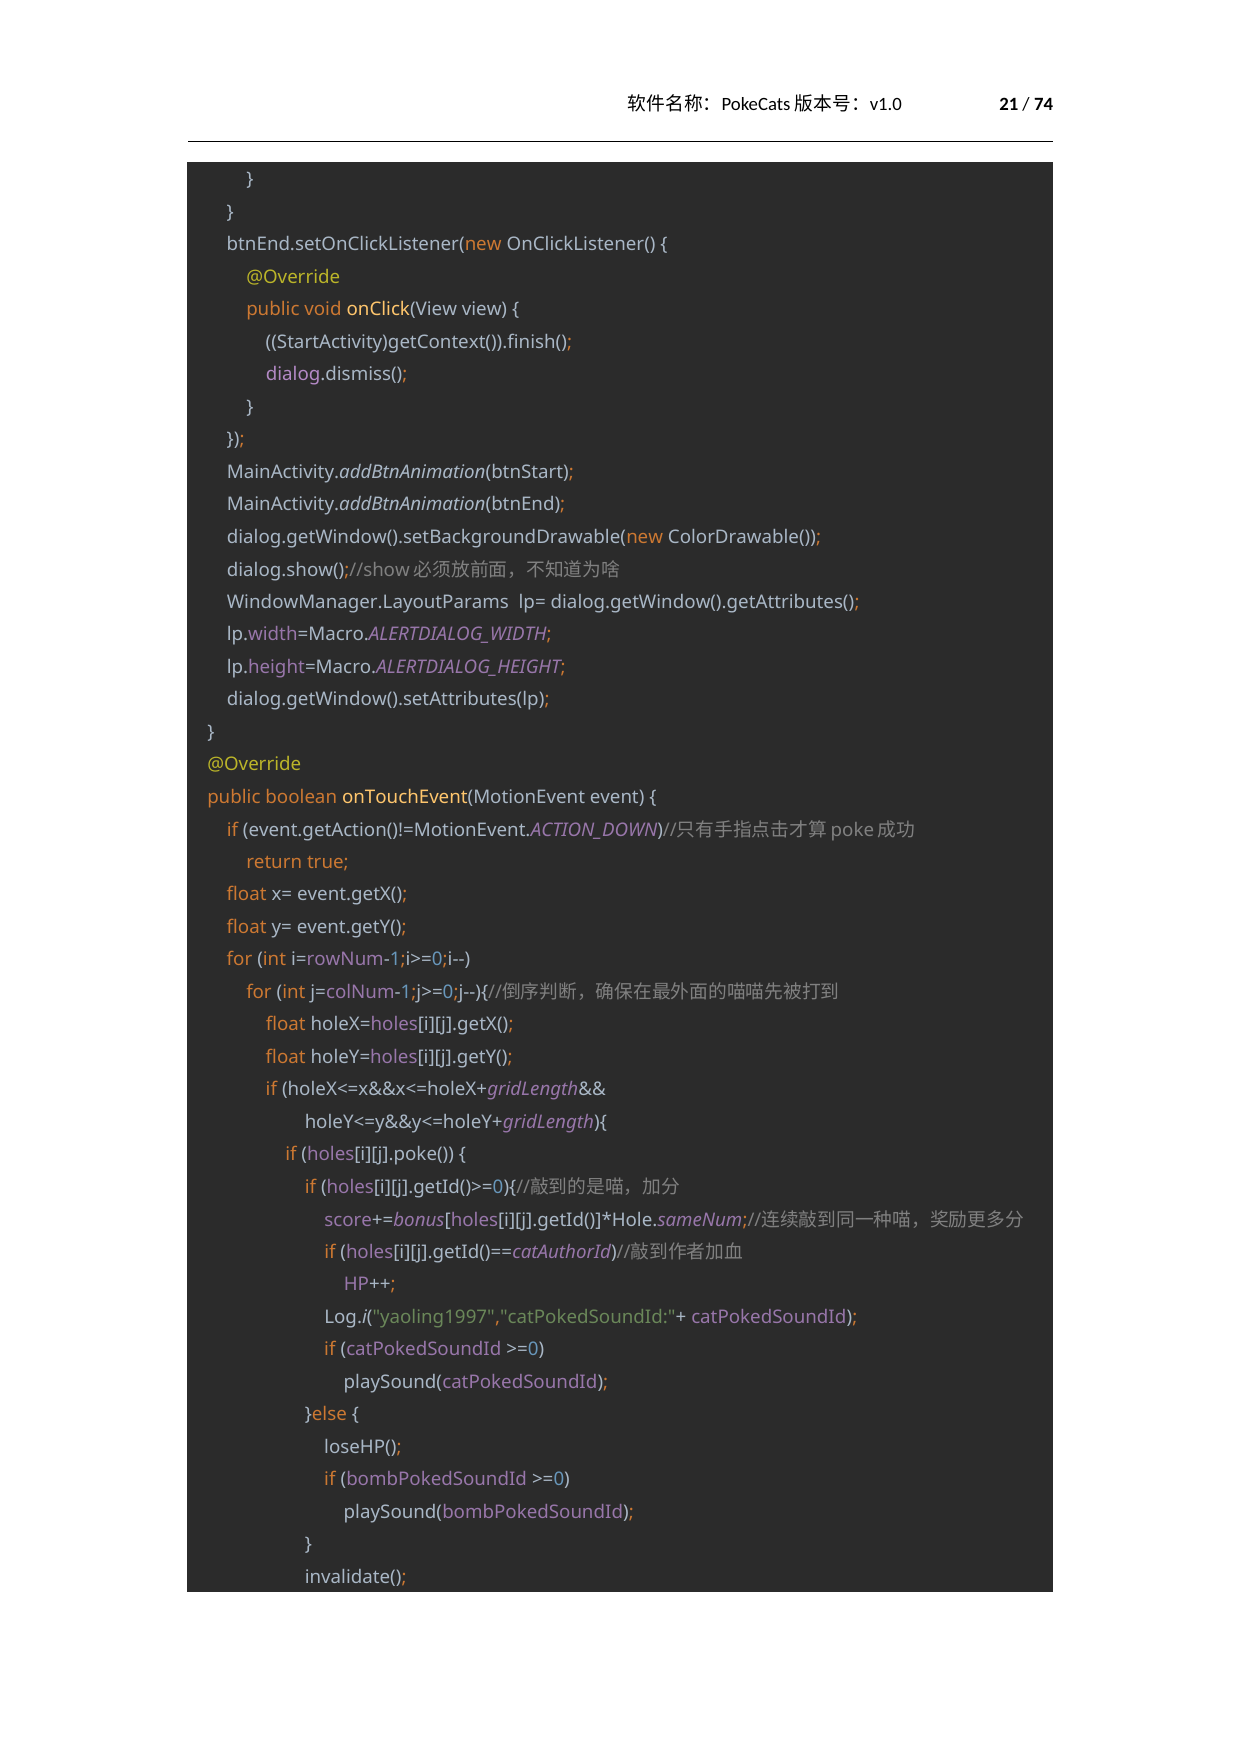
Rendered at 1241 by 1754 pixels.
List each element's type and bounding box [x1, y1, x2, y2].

text [187, 162, 1053, 1592]
